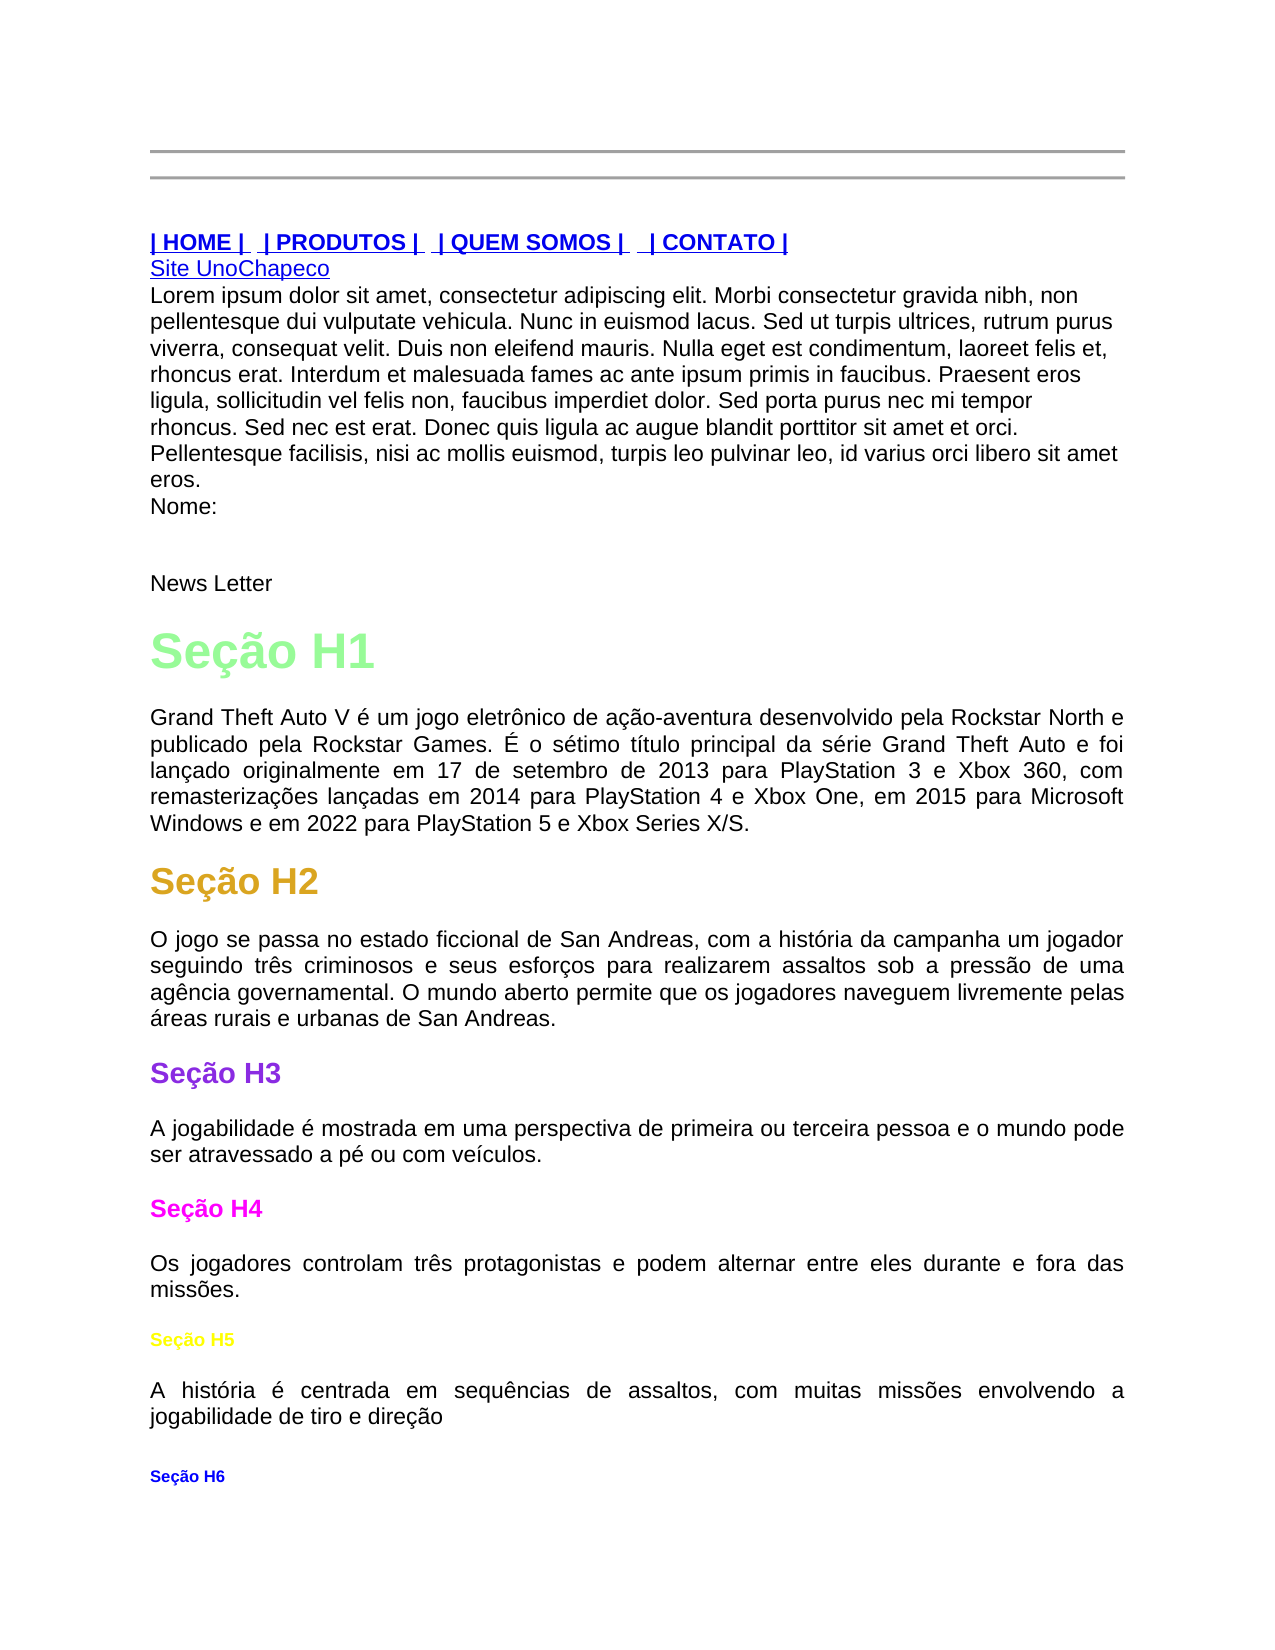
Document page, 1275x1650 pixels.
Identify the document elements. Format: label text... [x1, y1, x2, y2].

text Lorem ipsum dolor sit amet, consectetur adipiscing elit. Morbi consectetur gravida nibh, non pellentesque dui vulputate vehicula. Nunc in euismod lacus. Sed ut turpis ultrices, rutrum purus viverra, consequat velit. Duis non eleifend mauris. Nulla eget est condimentum, laoreet felis et, rhoncus erat. Interdum et malesuada fames ac ante ipsum primis in faucibus. Praesent eros ligula, sollicitudin vel felis non, faucibus imperdiet dolor. Sed porta purus nec mi tempor rhoncus. Sed nec est erat. Donec quis ligula ac augue blandit porttitor sit amet et orci. Pellentesque facilisis, nisi ac mollis euismod, turpis leo pulvinar leo, id varius orci libero sit amet eros. [150, 282, 1125, 493]
subtitle Seção H4 [150, 1194, 1125, 1223]
text A história é centrada em sequências de assaltos, com muitas missões envolvendo a jogabilidade de tiro e direção [150, 1377, 1125, 1429]
text News Letter [150, 570, 1125, 597]
subtitle Seção H2 [150, 859, 1125, 902]
text | HOME | | PRODUTOS | | QUEM SOMOS | | CONTATO | [150, 229, 1125, 255]
text A jogabilidade é mostrada em uma perspectiva de primeira ou terceira pessoa e o mundo pode ser atravessado a pé ou com veículos. [150, 1115, 1125, 1168]
text Site UnoChapeco [150, 255, 1125, 282]
subtitle Seção H3 [150, 1056, 1125, 1090]
subtitle Seção H6 [150, 1467, 1125, 1486]
text O jogo se passa no estado ficcional de San Andreas, com a história da campanha um jogador seguindo três criminosos e seus esforços para realizarem assaltos sob a pressão de uma agência governamental. O mundo aberto permite que os jogadores naveguem livremente pelas áreas rurais e urbanas de San Andreas. [150, 926, 1125, 1031]
subtitle Seção H5 [150, 1329, 1125, 1350]
text Os jogadores controlam três protagonistas e podem alternar entre eles durante e fora das missões. [150, 1249, 1125, 1302]
text Nome: [150, 493, 1125, 519]
subtitle Seção H1 [150, 622, 1125, 679]
text Grand Theft Auto V é um jogo eletrônico de ação-aventura desenvolvido pela Rockstar North e publicado pela Rockstar Games. É o sétimo título principal da série Grand Theft Auto e foi lançado originalmente em 17 de setembro de 2013 para PlayStation 3 e Xbox 360, com remasterizações lançadas em 2014 para PlayStation 4 e Xbox One, em 2015 para Microsoft Windows e em 2022 para PlayStation 5 e Xbox Series X/S. [150, 704, 1125, 836]
